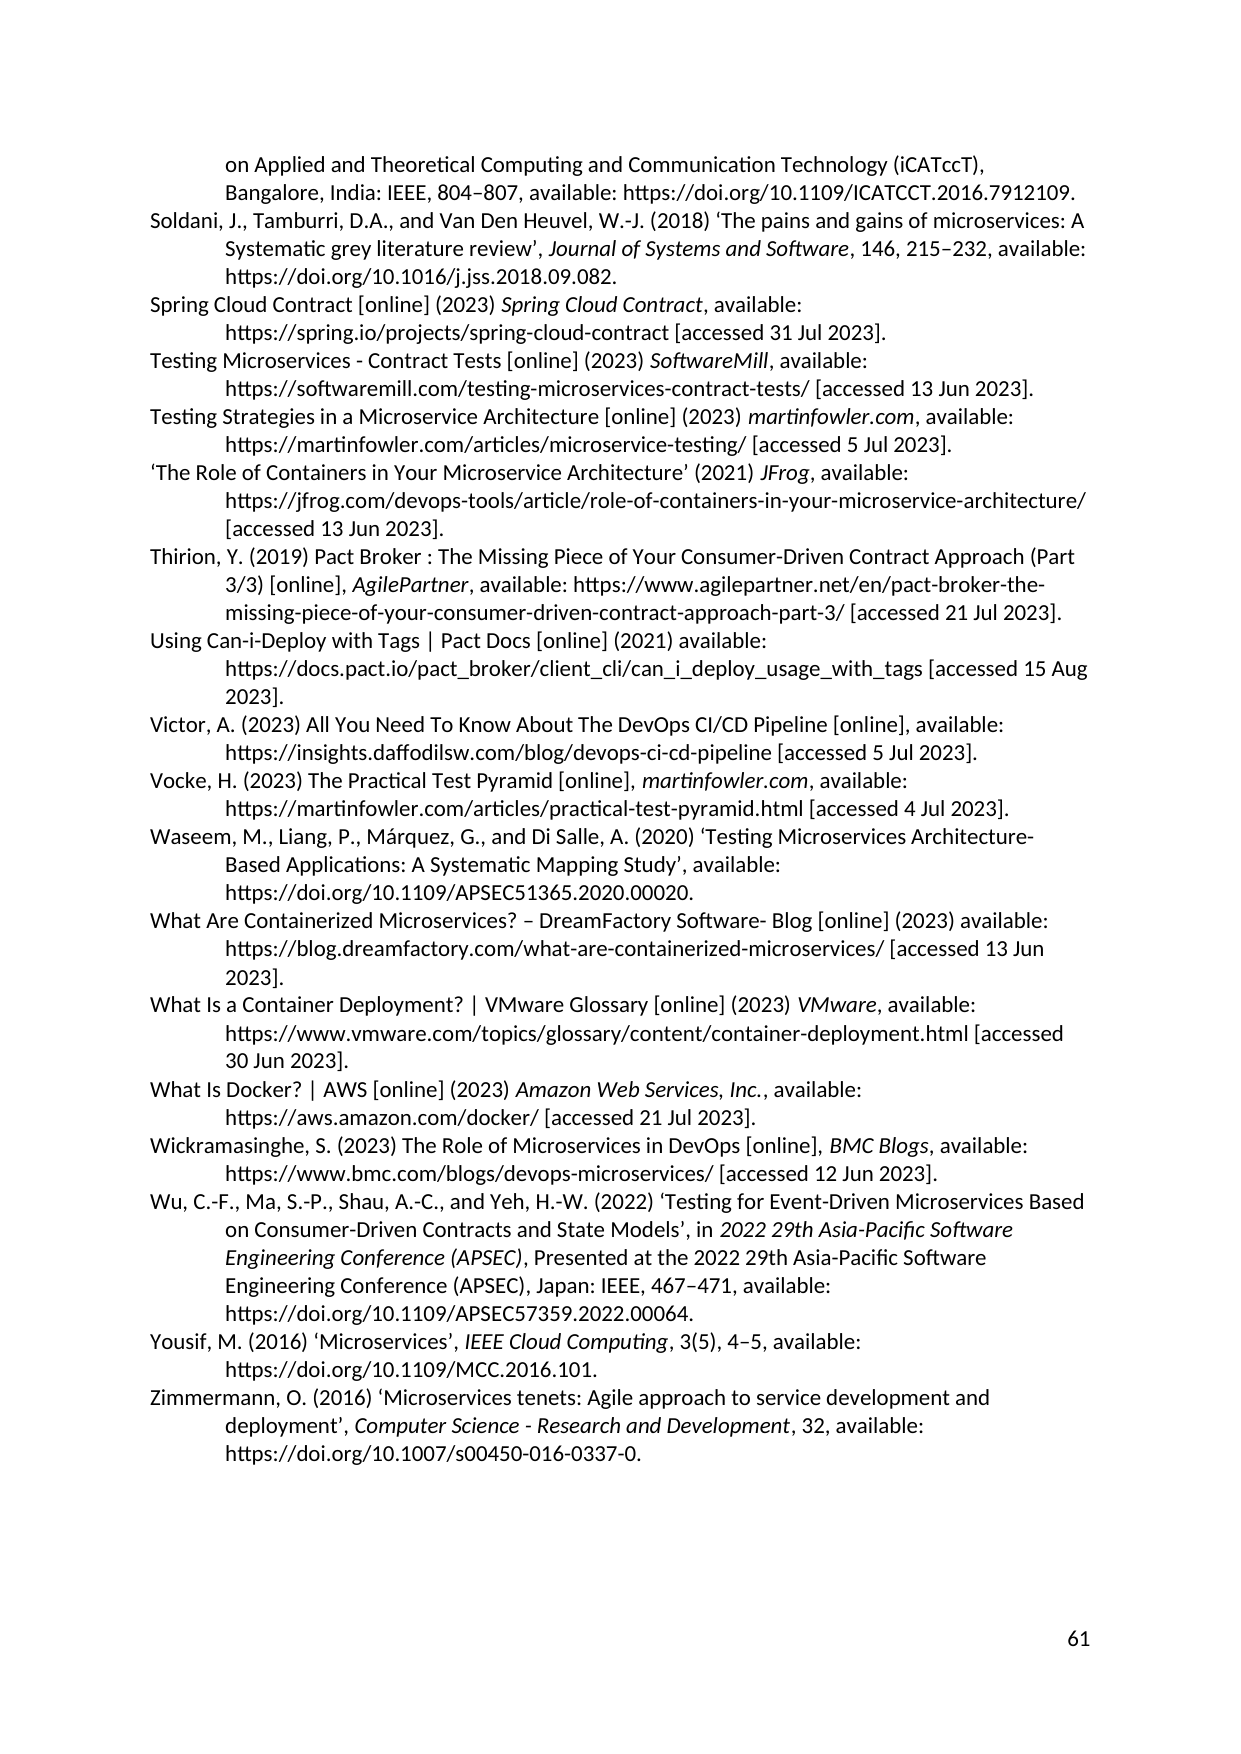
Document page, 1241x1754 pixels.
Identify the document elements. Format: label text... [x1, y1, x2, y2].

text Yousif, M. (2016) ‘Microservices’, IEEE Cloud Computing, 3(5), 4–5, available: https://doi.org/10.1109/MCC.2016.101. [150, 1327, 1090, 1383]
text What Are Containerized Microservices? – DreamFactory Software- Blog [online] (2023) available: https://blog.dreamfactory.com/what-are-containerized-microservices/ [accessed 13 Jun 2023]. [150, 907, 1090, 991]
text What Is a Container Deployment? | VMware Glossary [online] (2023) VMware, available: https://www.vmware.com/topics/glossary/content/container-deployment.html [accessed 30 Jun 2023]. [150, 991, 1090, 1075]
text Spring Cloud Contract [online] (2023) Spring Cloud Contract, available: https://spring.io/projects/spring-cloud-contract [accessed 31 Jul 2023]. [150, 290, 1090, 346]
text Waseem, M., Liang, P., Márquez, G., and Di Salle, A. (2020) ‘Testing Microservices Architecture-Based Applications: A Systematic Mapping Study’, available: https://doi.org/10.1109/APSEC51365.2020.00020. [150, 822, 1090, 907]
text Testing Strategies in a Microservice Architecture [online] (2023) martinfowler.com, available: https://martinfowler.com/articles/microservice-testing/ [accessed 5 Jul 2023]. [150, 402, 1090, 458]
text Using Can-i-Deploy with Tags | Pact Docs [online] (2021) available: https://docs.pact.io/pact_broker/client_cli/can_i_deploy_usage_with_tags [accessed 15 Aug 2023]. [150, 626, 1090, 710]
text Victor, A. (2023) All You Need To Know About The DevOps CI/CD Pipeline [online], available: https://insights.daffodilsw.com/blog/devops-ci-cd-pipeline [accessed 5 Jul 2023]. [150, 710, 1090, 766]
text Testing Microservices - Contract Tests [online] (2023) SoftwareMill, available: https://softwaremill.com/testing-microservices-contract-tests/ [accessed 13 Jun 2023]. [150, 346, 1090, 402]
text Zimmermann, O. (2016) ‘Microservices tenets: Agile approach to service development and deployment’, Computer Science - Research and Development, 32, available: https://doi.org/10.1007/s00450-016-0337-0. [150, 1383, 1090, 1467]
text Wu, C.-F., Ma, S.-P., Shau, A.-C., and Yeh, H.-W. (2022) ‘Testing for Event-Driven Microservices Based on Consumer-Driven Contracts and State Models’, in 2022 29th Asia-Pacific Software Engineering Conference (APSEC), Presented at the 2022 29th Asia-Pacific Software Engineering Conference (APSEC), Japan: IEEE, 467–471, available: https://doi.org/10.1109/APSEC57359.2022.00064. [150, 1187, 1090, 1327]
text ‘The Role of Containers in Your Microservice Architecture’ (2021) JFrog, available: https://jfrog.com/devops-tools/article/role-of-containers-in-your-microservice-architecture/ [accessed 13 Jun 2023]. [150, 458, 1090, 542]
text Soldani, J., Tamburri, D.A., and Van Den Heuvel, W.-J. (2018) ‘The pains and gains of microservices: A Systematic grey literature review’, Journal of Systems and Software, 146, 215–232, available: https://doi.org/10.1016/j.jss.2018.09.082. [150, 206, 1090, 290]
text Vocke, H. (2023) The Practical Test Pyramid [online], martinfowler.com, available: https://martinfowler.com/articles/practical-test-pyramid.html [accessed 4 Jul 2023]. [150, 766, 1090, 822]
text What Is Docker? | AWS [online] (2023) Amazon Web Services, Inc., available: https://aws.amazon.com/docker/ [accessed 21 Jul 2023]. [150, 1075, 1090, 1131]
text Thirion, Y. (2019) Pact Broker : The Missing Piece of Your Consumer-Driven Contract Approach (Part 3/3) [online], AgilePartner, available: https://www.agilepartner.net/en/pact-broker-the-missing-piece-of-your-consumer-driven-contract-approach-part-3/ [accessed 21 Jul 2023]. [150, 542, 1090, 626]
text Wickramasinghe, S. (2023) The Role of Microservices in DevOps [online], BMC Blogs, available: https://www.bmc.com/blogs/devops-microservices/ [accessed 12 Jun 2023]. [150, 1131, 1090, 1187]
